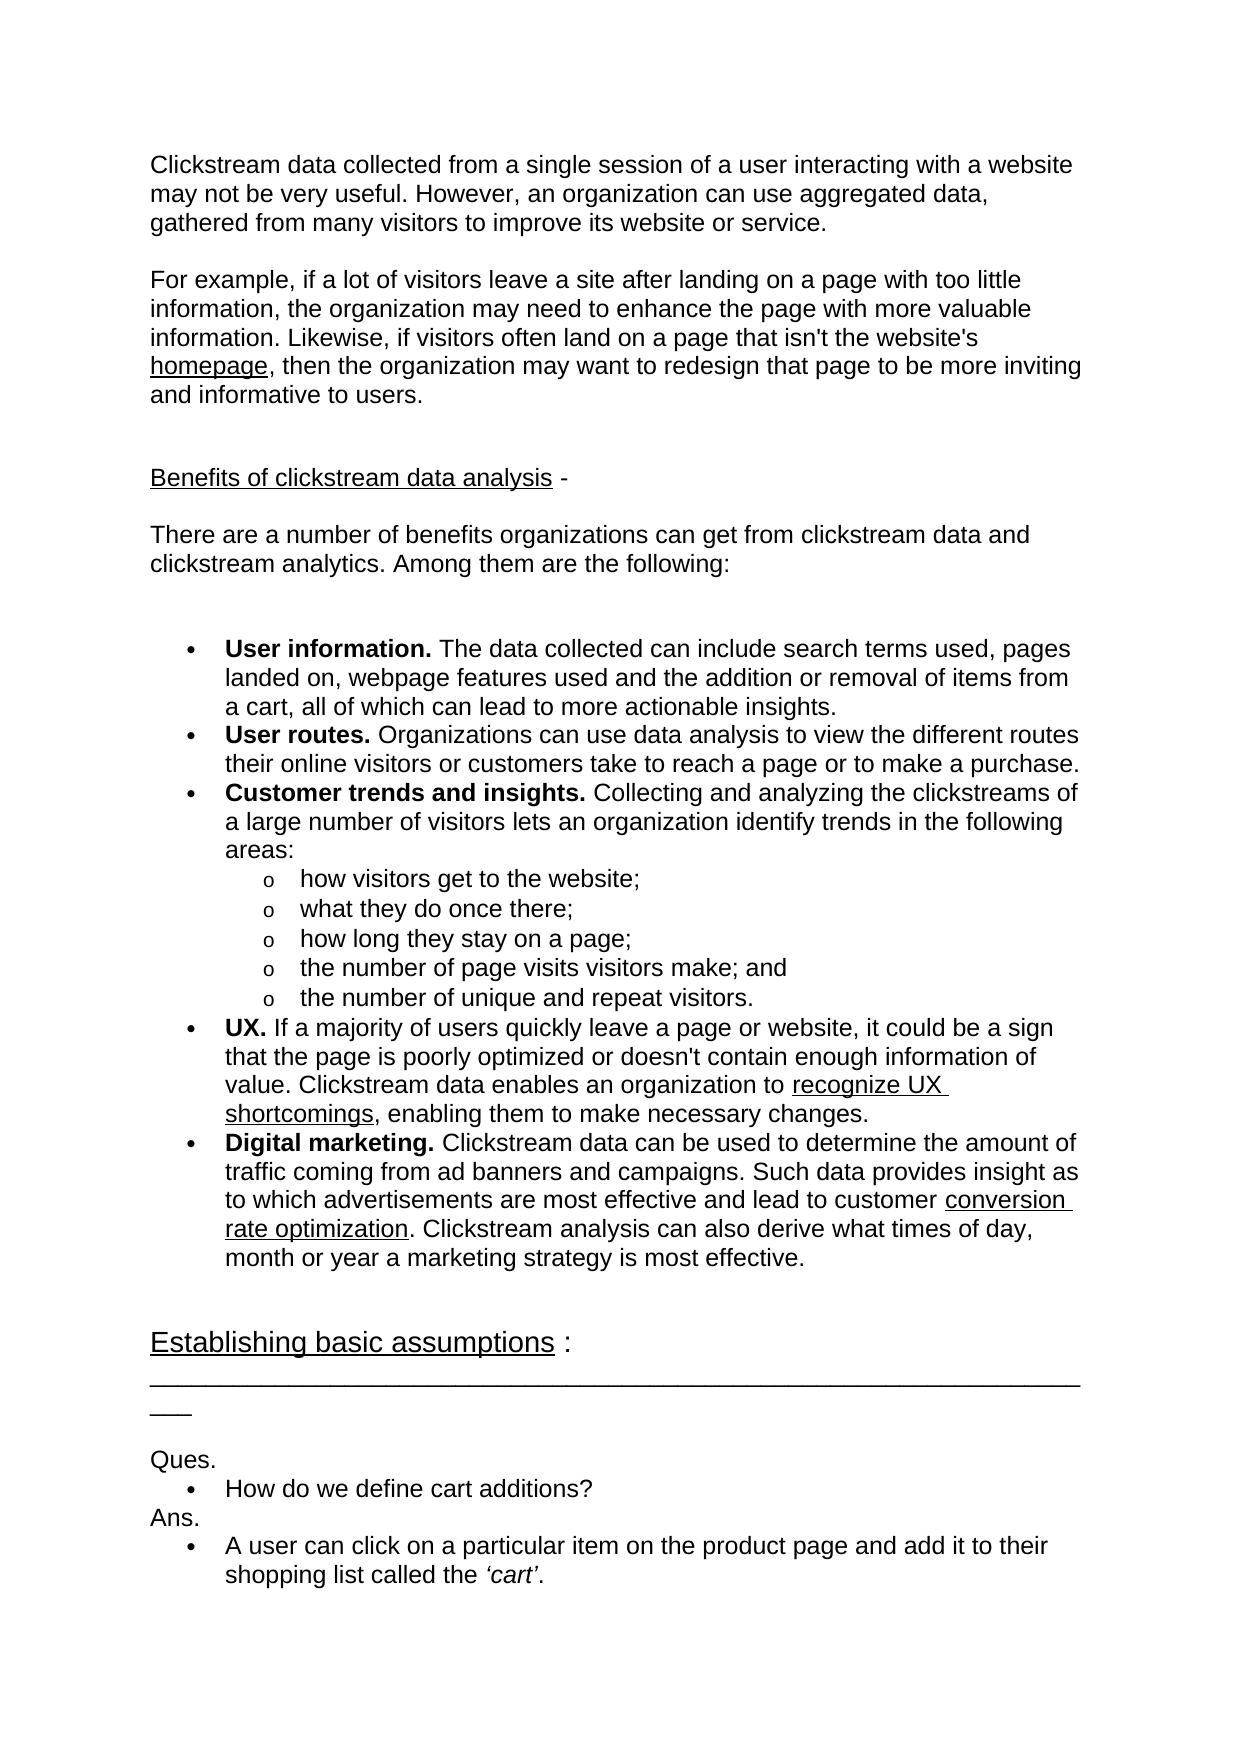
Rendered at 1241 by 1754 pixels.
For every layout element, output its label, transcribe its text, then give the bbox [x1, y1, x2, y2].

text Ans. [150, 1502, 1090, 1531]
list How do we define cart additions? [187, 1474, 1090, 1502]
text Benefits of clickstream data analysis - [150, 462, 1090, 491]
list how visitors get to the website; [262, 864, 1090, 894]
list User information. The data collected can include search terms used, pages landed on, webpage features used and the addition or removal of items from a cart, all of which can lead to more actionable insights. [187, 634, 1090, 721]
text For example, if a lot of visitors leave a site after landing on a page with too little information, the organization may need to enhance the page with more valuable information. Likewise, if visitors often land on a page that isn't the website's homepage, then the organization may want to redesign that page to be more inviting and informative to users. [150, 265, 1090, 409]
text ______________________________________________________________________ [150, 1359, 1090, 1416]
list the number of page visits visitors make; and [262, 953, 1090, 983]
list Digital marketing. Clickstream data can be used to determine the amount of traffic coming from ad banners and campaigns. Such data provides insight as to which advertisements are most effective and lead to customer conversion rate optimization. Clickstream analysis can also derive what times of day, month or year a marketing strategy is most effective. [187, 1128, 1090, 1271]
text There are a number of benefits organizations can get from clickstream data and clickstream analytics. Among them are the following: [150, 520, 1090, 634]
list the number of unique and repeat visitors. [262, 983, 1090, 1013]
list how long they stay on a page; [262, 924, 1090, 953]
text Ques. [150, 1445, 1090, 1474]
list what they do once there; [262, 894, 1090, 924]
list Customer trends and insights. Collecting and analyzing the clickstreams of a large number of visitors lets an organization identify trends in the following areas: [187, 778, 1090, 864]
text Clickstream data collected from a single session of a user interacting with a website may not be very useful. However, an organization can use aggregated data, gathered from many visitors to improve its website or service. [150, 150, 1090, 236]
text Establishing basic assumptions : [150, 1325, 1090, 1359]
list User routes. Organizations can use data analysis to view the different routes their online visitors or customers take to reach a page or to make a purchase. [187, 721, 1090, 778]
list A user can click on a particular item on the product page and add it to their shopping list called the ‘cart’. [187, 1531, 1090, 1589]
list UX. If a majority of users quickly leave a page or website, it could be a sign that the page is poorly optimized or doesn't contain enough information of value. Clickstream data enables an organization to recognize UX shortcomings, enabling them to make necessary changes. [187, 1013, 1090, 1128]
